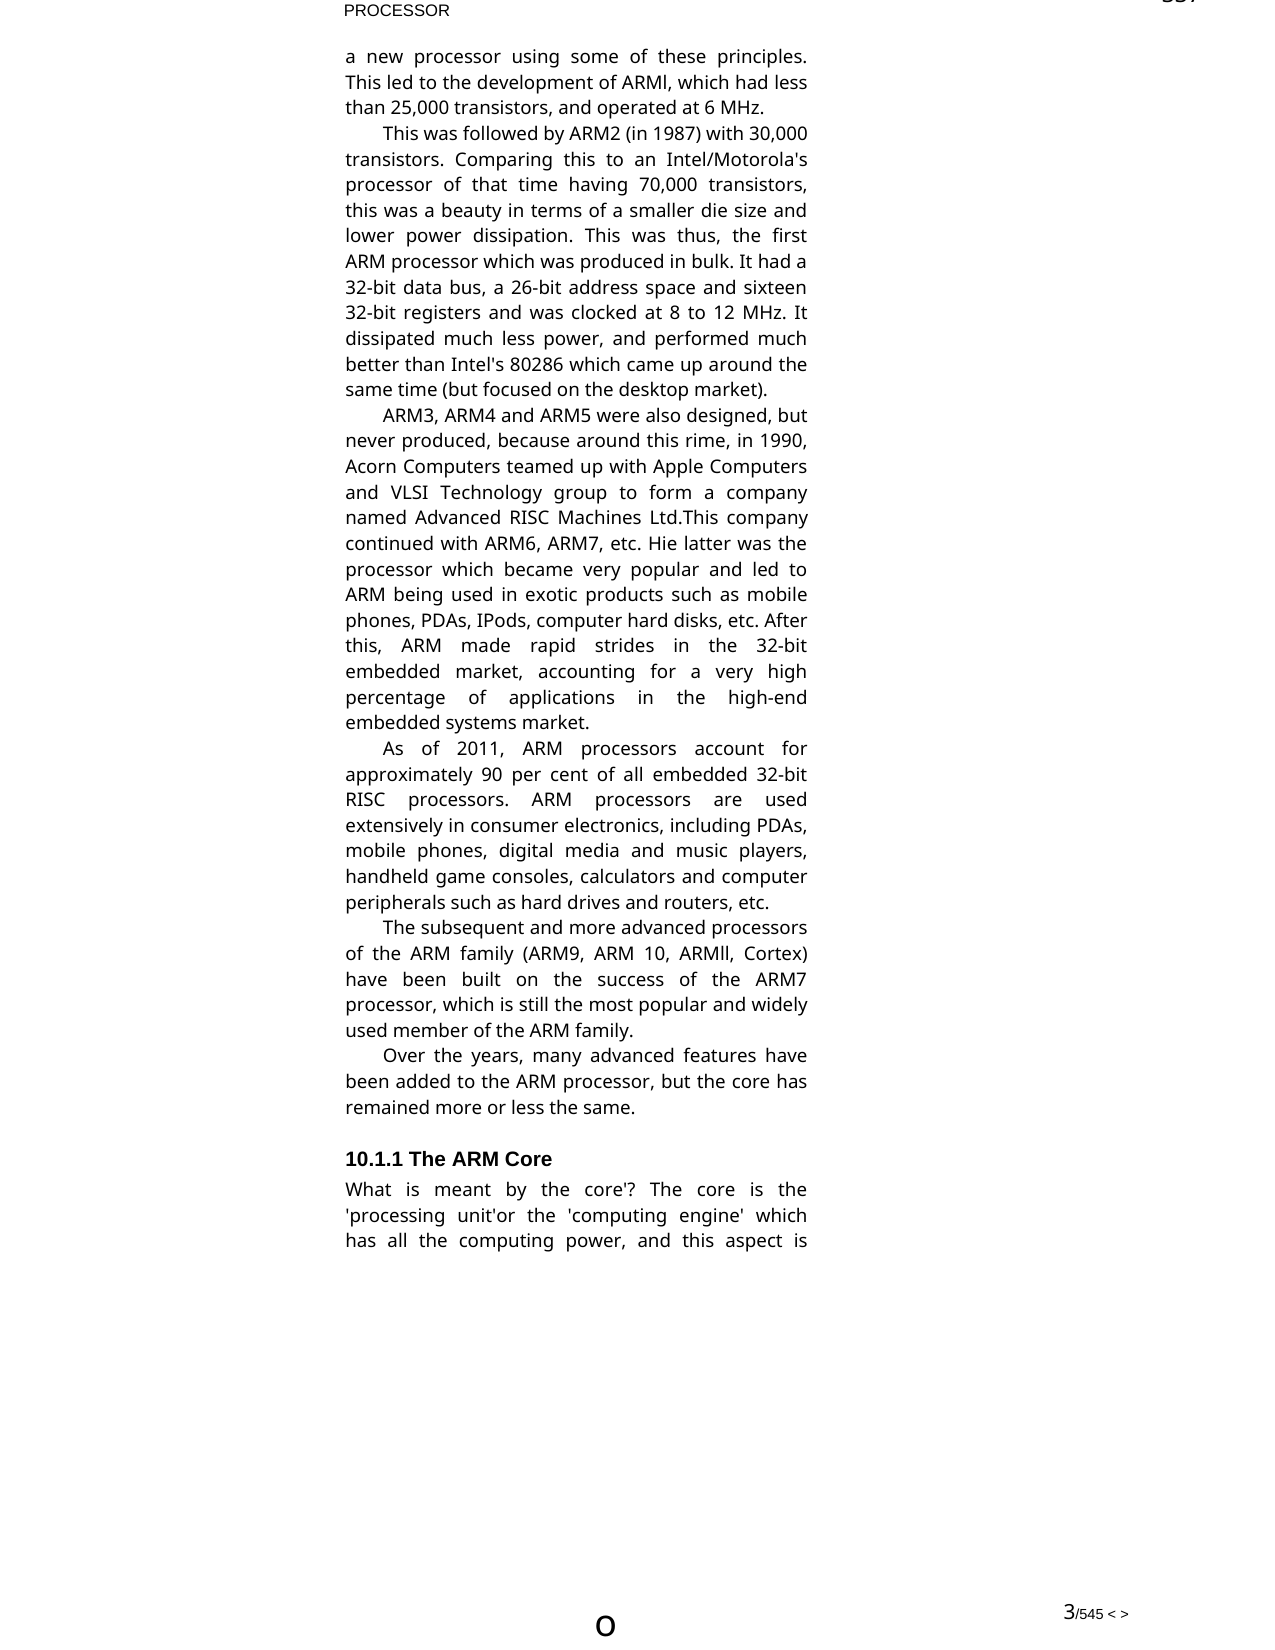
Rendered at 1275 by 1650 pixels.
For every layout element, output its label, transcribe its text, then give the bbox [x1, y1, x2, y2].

text Over the years, many advanced features have been added to the ARM processor, but the core has remained more or less the same. [345, 1042, 808, 1119]
subtitle 10.1.1 The ARM Core [345, 1147, 810, 1171]
text a new processor using some of these principles. This led to the development of ARMl, which had less than 25,000 transistors, and operated at 6 MHz. [345, 43, 808, 120]
text This was followed by ARM2 (in 1987) with 30,000 transistors. Comparing this to an Intel/Motorola's processor of that time having 70,000 transistors, this was a beauty in terms of a smaller die size and lower power dissipation. This was thus, the first ARM processor which was produced in bulk. It had a 32-bit data bus, a 26-bit address space and sixteen 32-bit registers and was clocked at 8 to 12 MHz. It dissipated much less power, and performed much better than Intel's 80286 which came up around the same time (but focused on the desktop market). [345, 120, 808, 402]
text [345, 1176, 808, 1253]
text ARM3, ARM4 and ARM5 were also designed, but never produced, because around this rime, in 1990, Acorn Computers teamed up with Apple Computers and VLSI Technology group to form a company named Advanced RISC Machines Ltd.This company continued with ARM6, ARM7, etc. Hie latter was the processor which became very popular and led to ARM being used in exotic products such as mobile phones, PDAs, IPods, computer hard disks, etc. After this, ARM made rapid strides in the 32-bit embedded market, accounting for a very high percentage of applications in the high-end embedded systems market. [345, 402, 808, 735]
text As of 2011, ARM processors account for approximately 90 per cent of all embedded 32-bit RISC processors. ARM processors are used extensively in consumer electronics, including PDAs, mobile phones, digital media and music players, handheld game consoles, calculators and computer peripherals such as hard drives and routers, etc. [345, 735, 808, 914]
text The subsequent and more advanced processors of the ARM family (ARM9, ARM 10, ARMll, Cortex) have been built on the success of the ARM7 processor, which is still the most popular and widely used member of the ARM family. [345, 914, 808, 1042]
